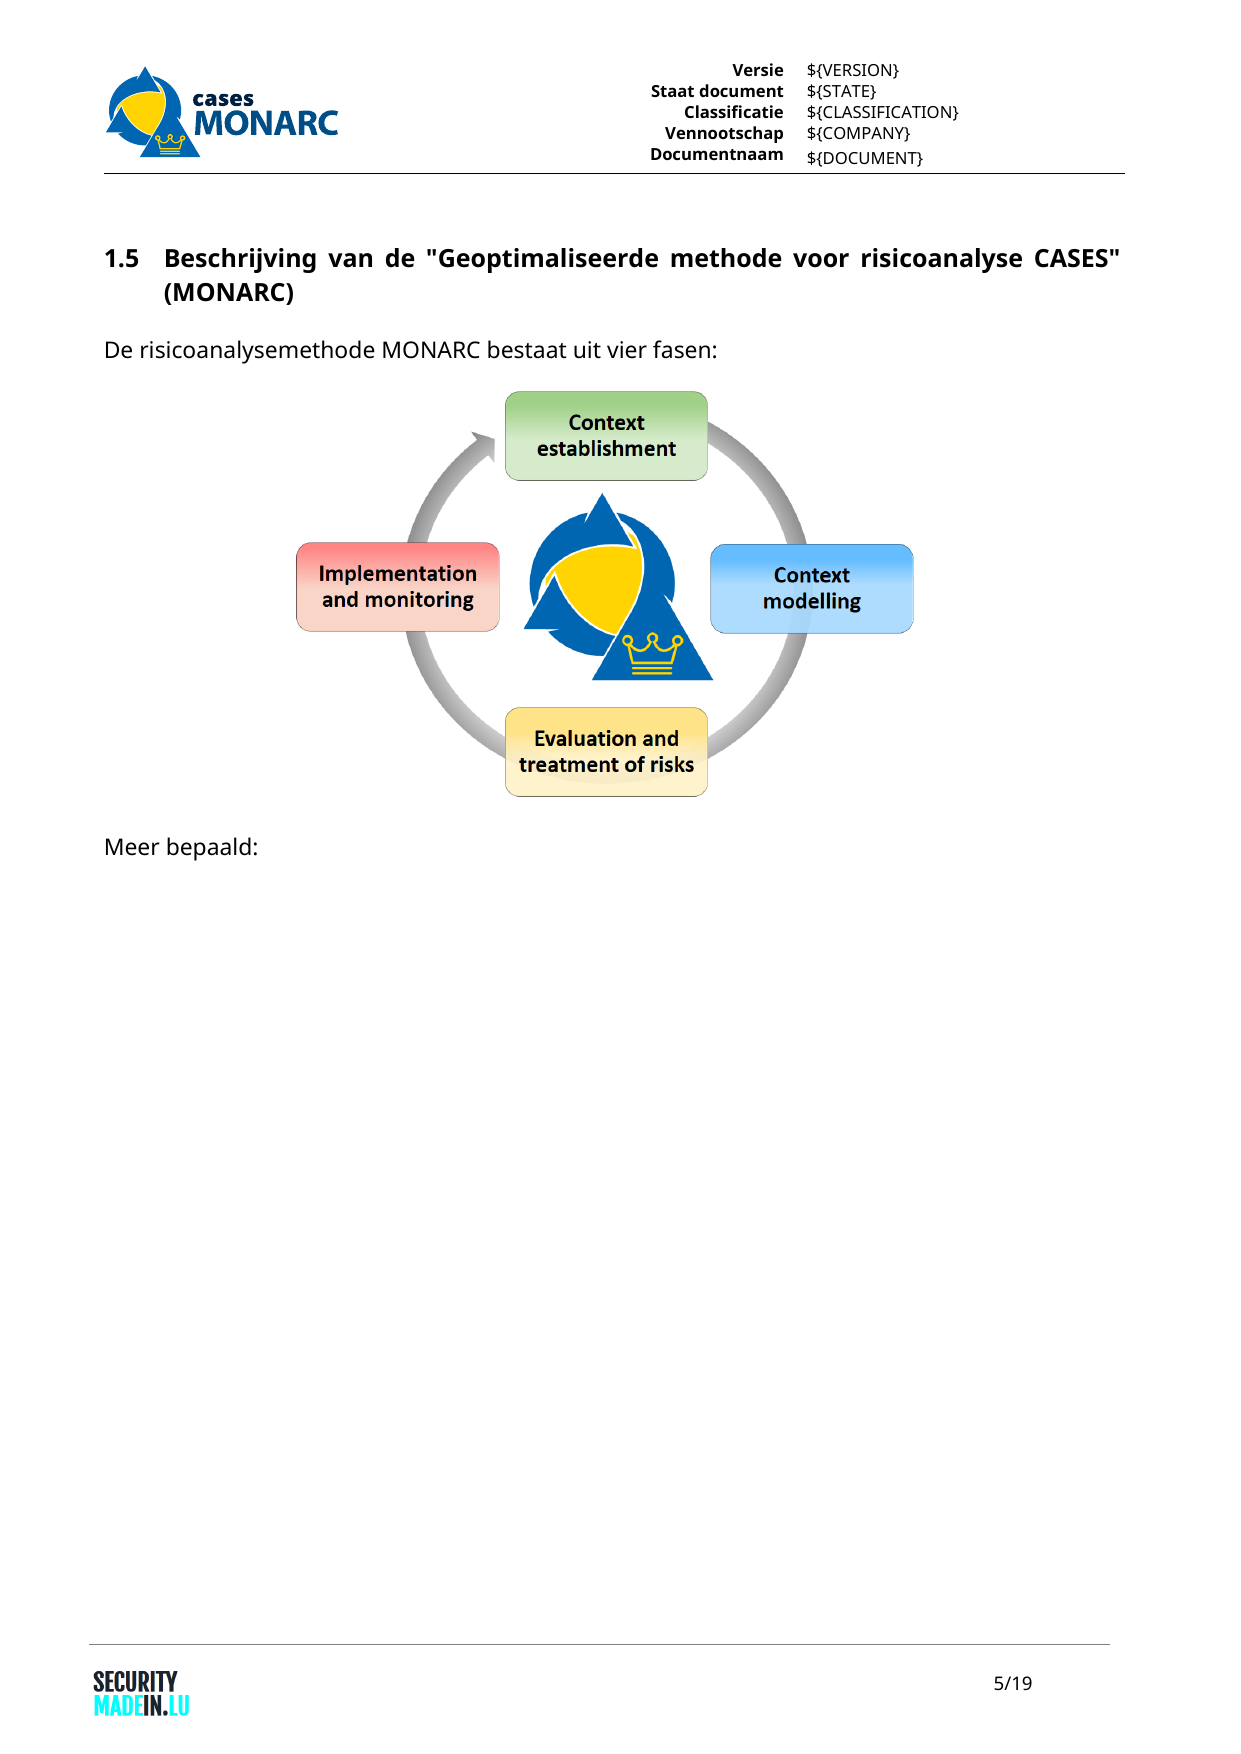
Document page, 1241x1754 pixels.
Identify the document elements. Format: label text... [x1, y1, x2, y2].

subtitle Beschrijving van de "Geoptimaliseerde methode voor risicoanalyse CASES" (MONARC) [103, 241, 1122, 309]
text De risicoanalysemethode MONARC bestaat uit vier fasen: [103, 334, 1110, 365]
picture [92, 1667, 191, 1719]
text Meer bepaald: [103, 830, 1110, 862]
picture [279, 377, 934, 818]
